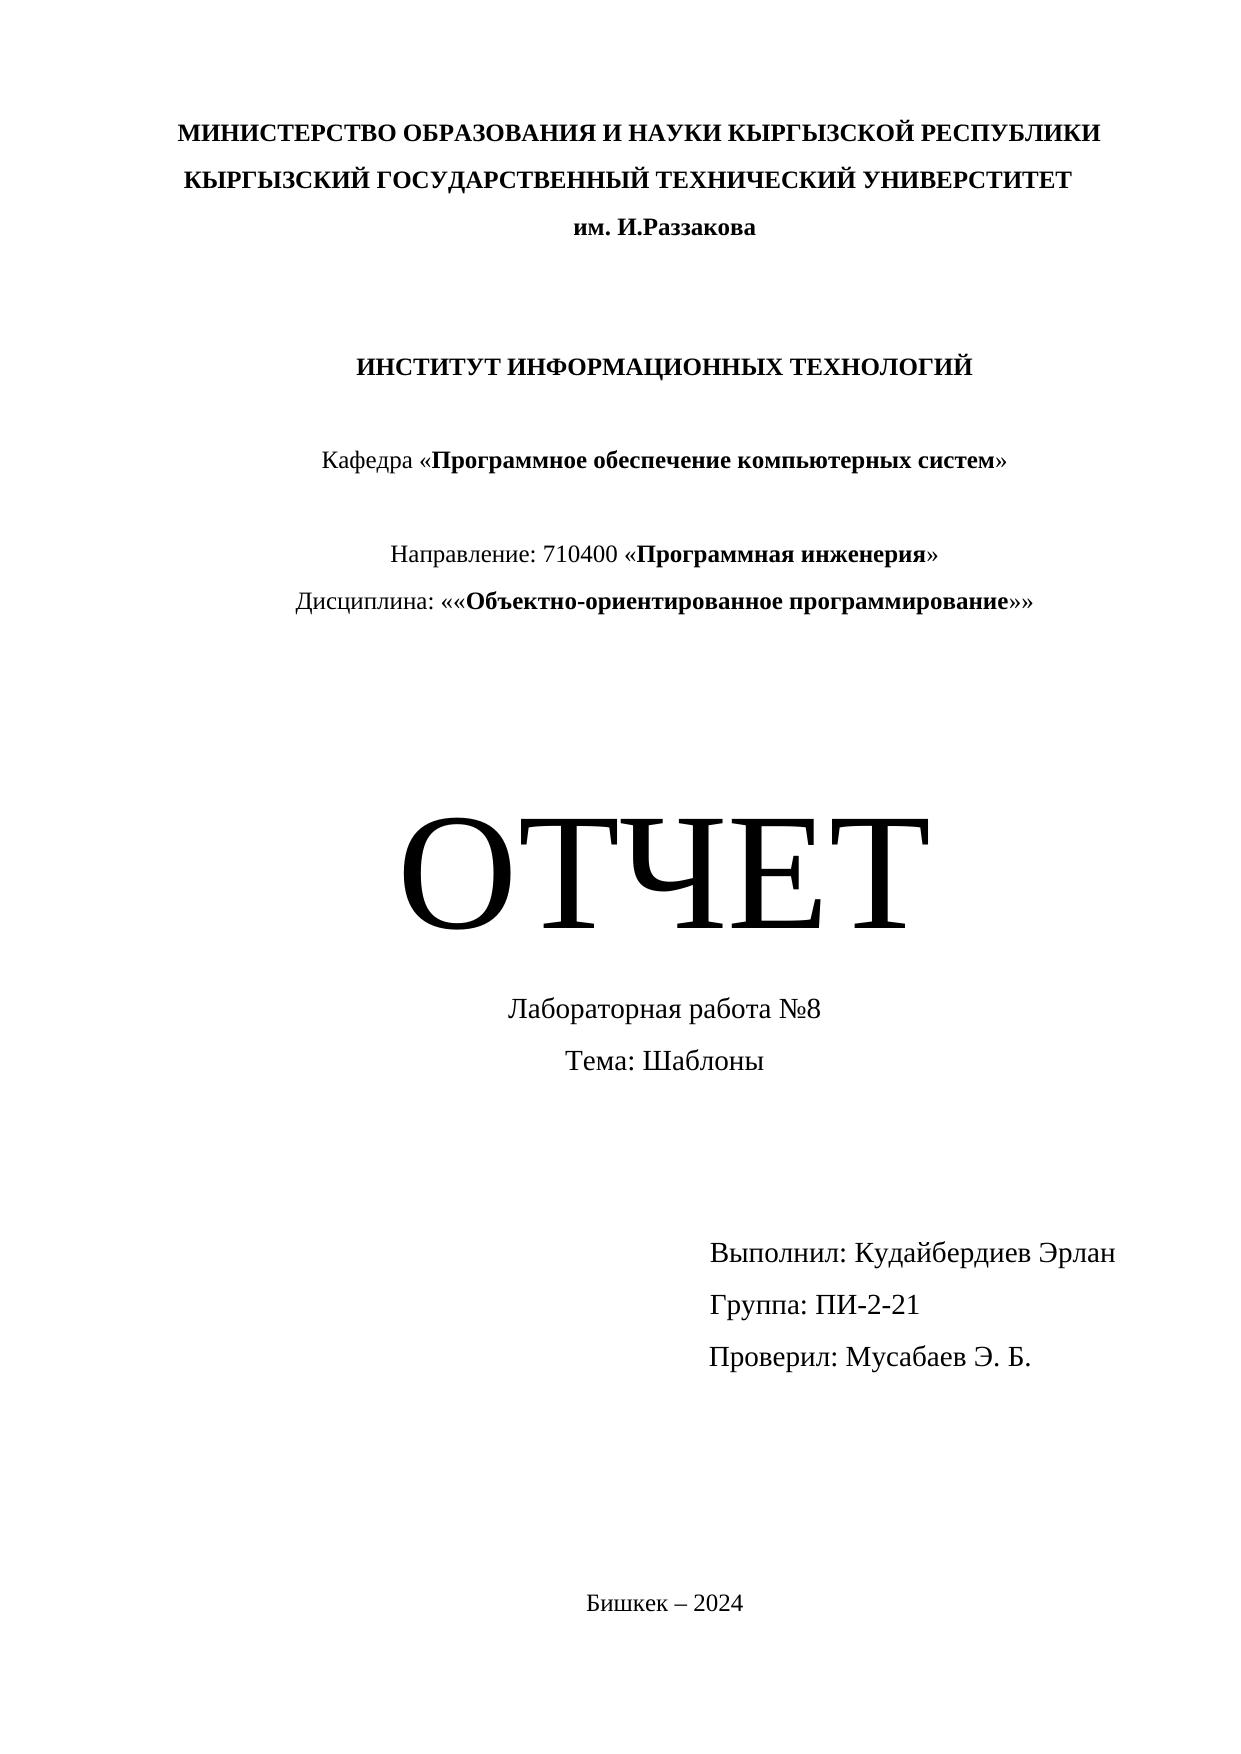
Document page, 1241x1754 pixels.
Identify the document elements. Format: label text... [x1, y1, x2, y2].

text Выполнил: Кудайбердиев Эрлан [177, 1235, 1152, 1268]
text Проверил: Мусабаев Э. Б. [177, 1339, 1152, 1372]
text Тема: Шаблоны [177, 1043, 1152, 1076]
text ИНСТИТУТ ИНФОРМАЦИОННЫХ ТЕХНОЛОГИЙ [177, 352, 1152, 381]
text им. И.Раззакова [177, 212, 1152, 240]
text Дисциплина: ««Объектно-ориентированное программирование»» [177, 586, 1152, 614]
text Кафедра «Программное обеспечение компьютерных систем» [177, 446, 1152, 474]
text МИНИСТЕРСТВО ОБРАЗОВАНИЯ И НАУКИ КЫРГЫЗСКОЙ РЕСПУБЛИКИ [177, 118, 1152, 147]
text Бишкек – 2024 [177, 1588, 1152, 1617]
text ОТЧЕТ [177, 773, 1152, 964]
text Группа: ПИ-2-21 [177, 1287, 1152, 1320]
text КЫРГЫЗСКИЙ ГОСУДАРСТВЕННЫЙ ТЕХНИЧЕСКИЙ УНИВЕРСТИТЕТ [177, 165, 1152, 194]
text Направление: 710400 «Программная инженерия» [177, 539, 1152, 568]
text Лабораторная работа №8 [177, 991, 1152, 1024]
